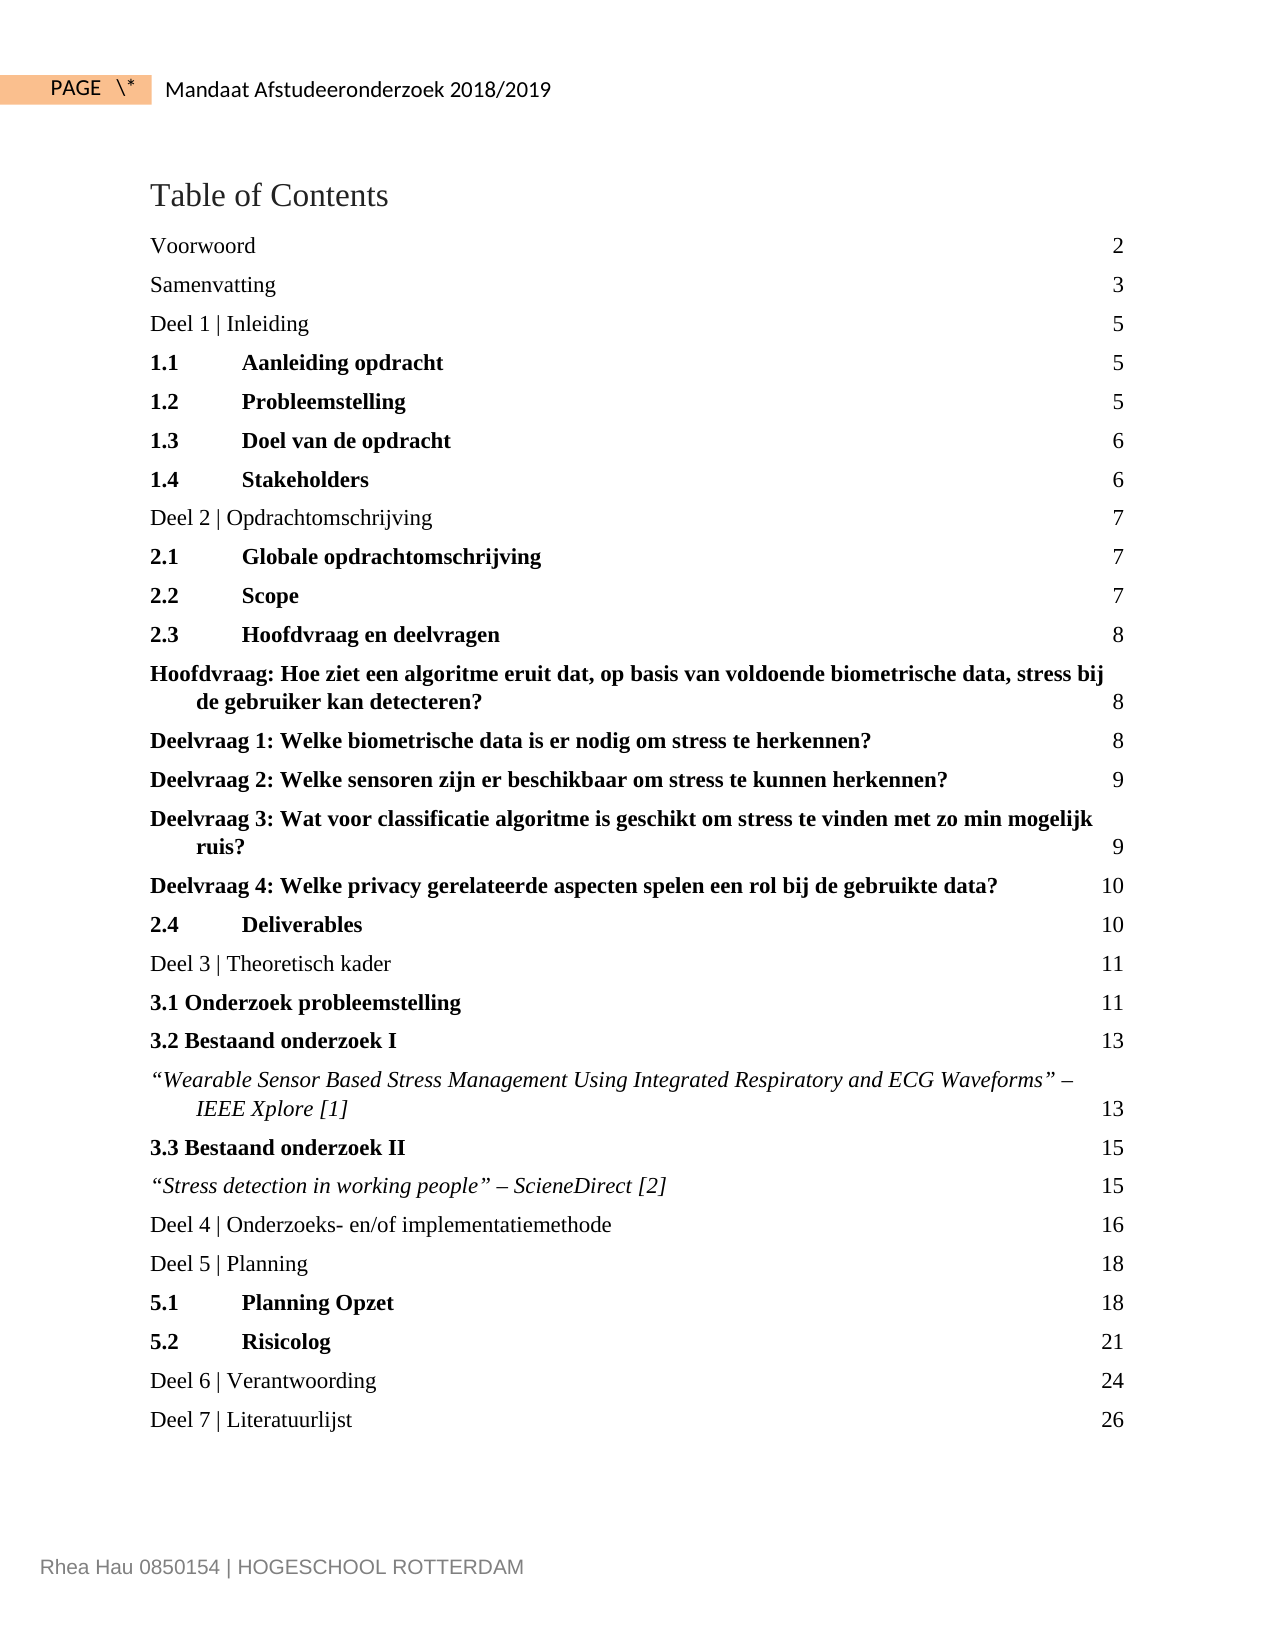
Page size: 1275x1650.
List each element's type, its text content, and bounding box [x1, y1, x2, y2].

text Table of Contents [150, 175, 1125, 213]
